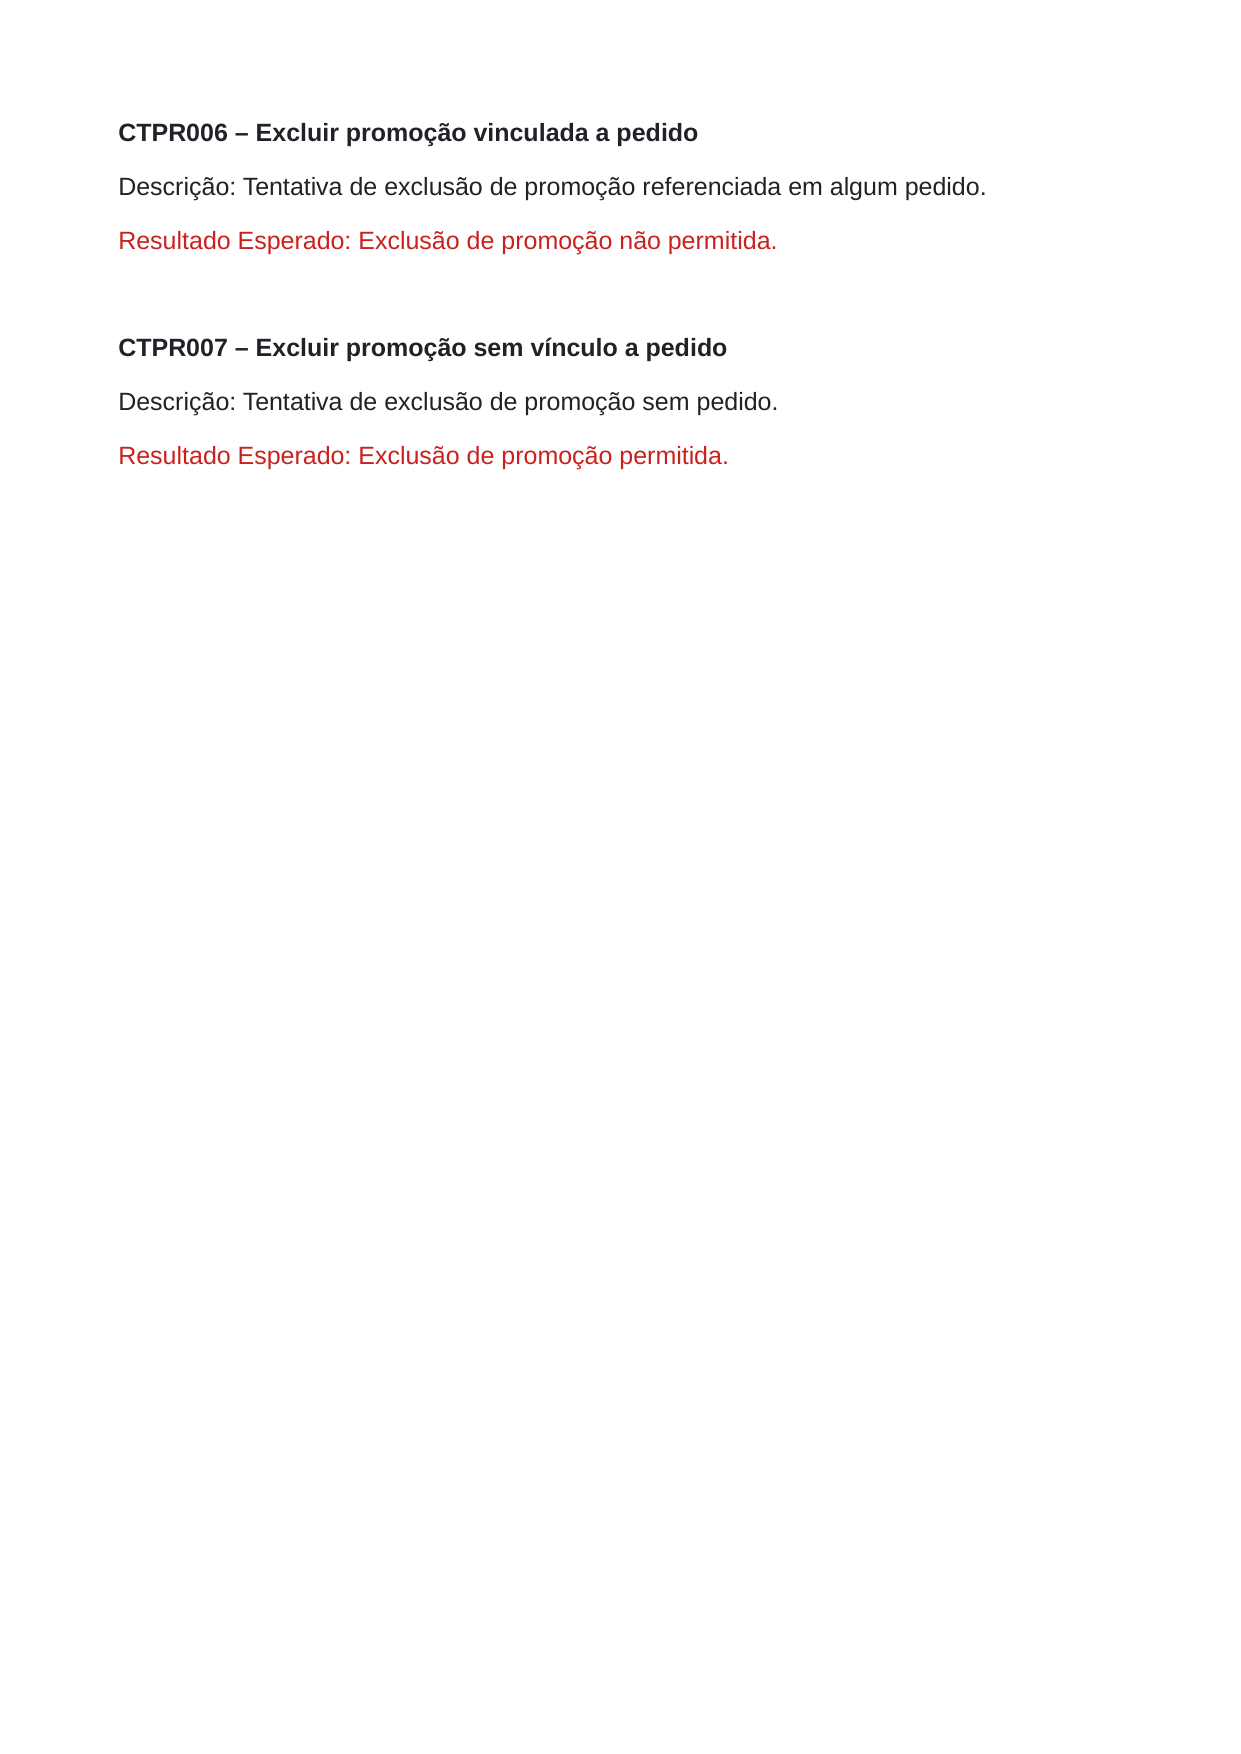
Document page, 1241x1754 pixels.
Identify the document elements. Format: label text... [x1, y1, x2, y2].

text CTPR006 – Excluir promoção vinculada a pedido [118, 118, 1122, 147]
text Resultado Esperado: Exclusão de promoção não permitida. [118, 226, 1122, 254]
text Descrição: Tentativa de exclusão de promoção referenciada em algum pedido. [118, 172, 1122, 201]
text CTPR007 – Excluir promoção sem vínculo a pedido [118, 333, 1122, 362]
text Resultado Esperado: Exclusão de promoção permitida. [118, 441, 1122, 469]
text Descrição: Tentativa de exclusão de promoção sem pedido. [118, 387, 1122, 416]
